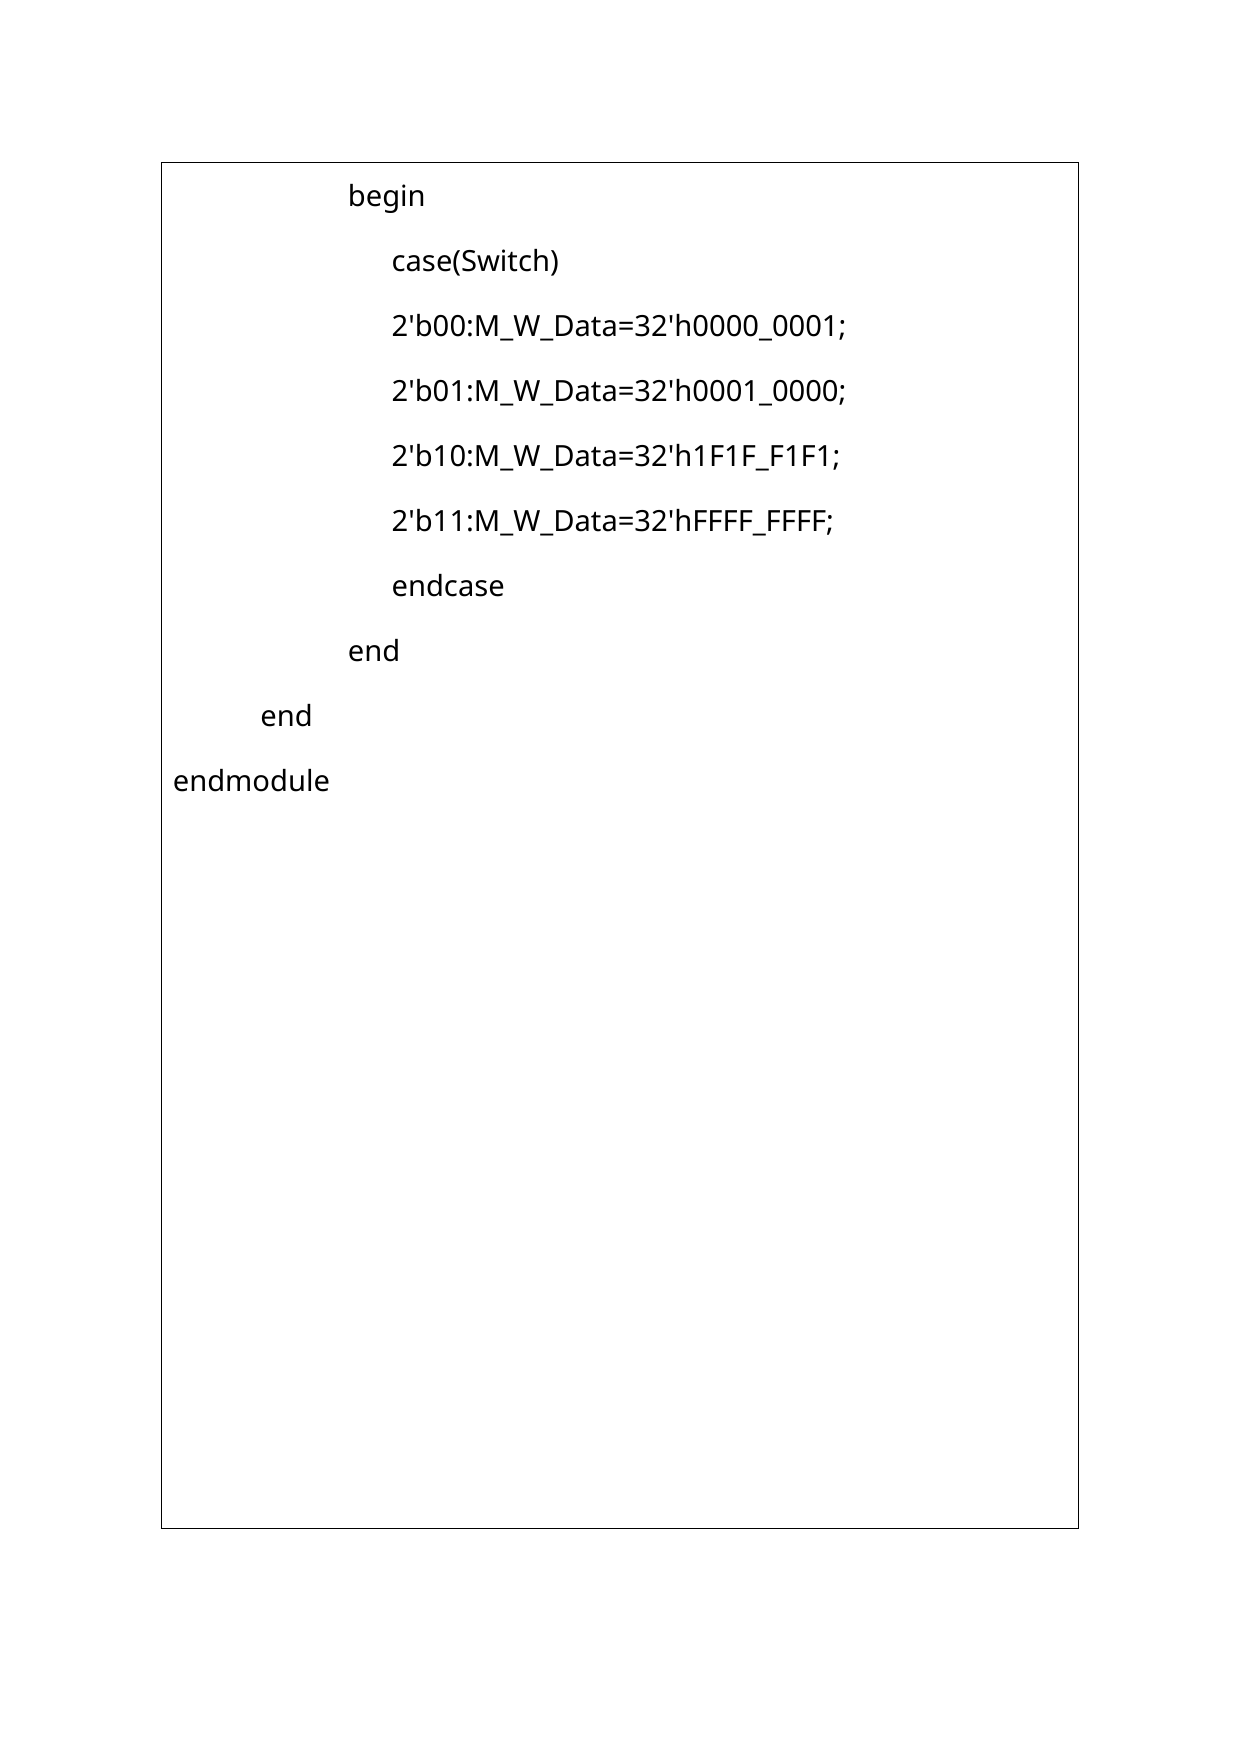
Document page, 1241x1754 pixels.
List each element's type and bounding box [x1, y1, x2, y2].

table_cell [162, 163, 1078, 1528]
